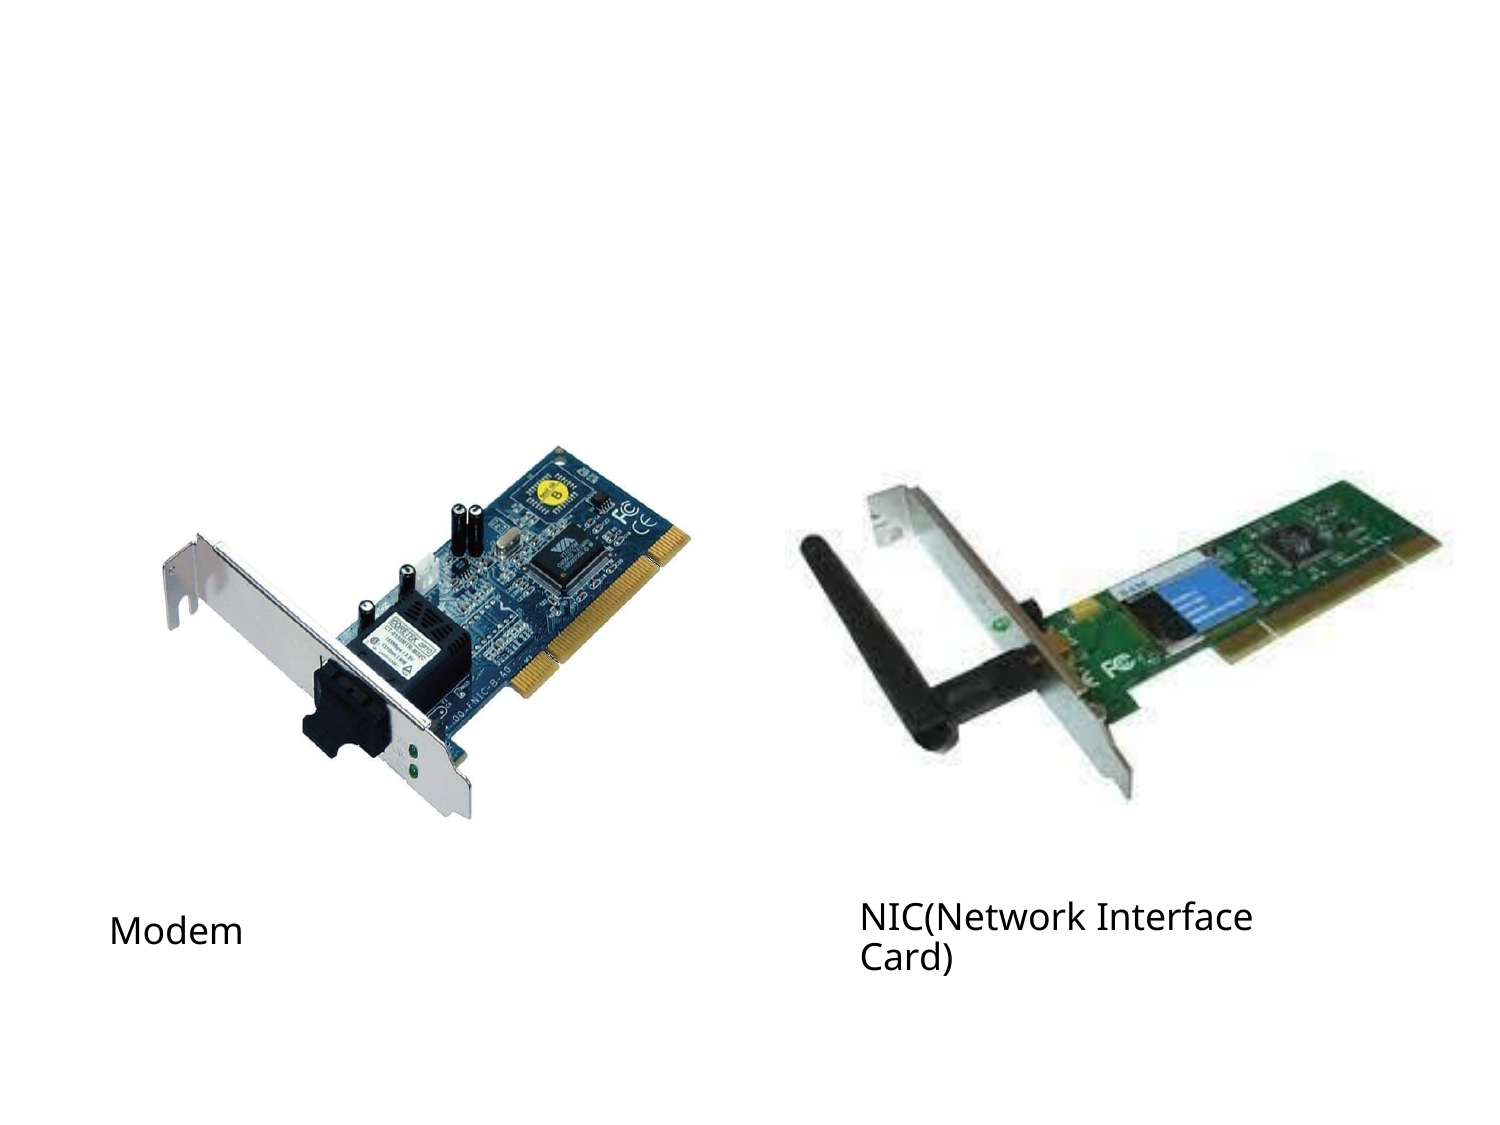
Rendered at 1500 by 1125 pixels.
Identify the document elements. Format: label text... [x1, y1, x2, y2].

picture [161, 443, 693, 823]
picture [785, 374, 1461, 823]
text Card) [335, 940, 1477, 978]
text Modem NIC(Network Interface [109, 890, 1477, 940]
